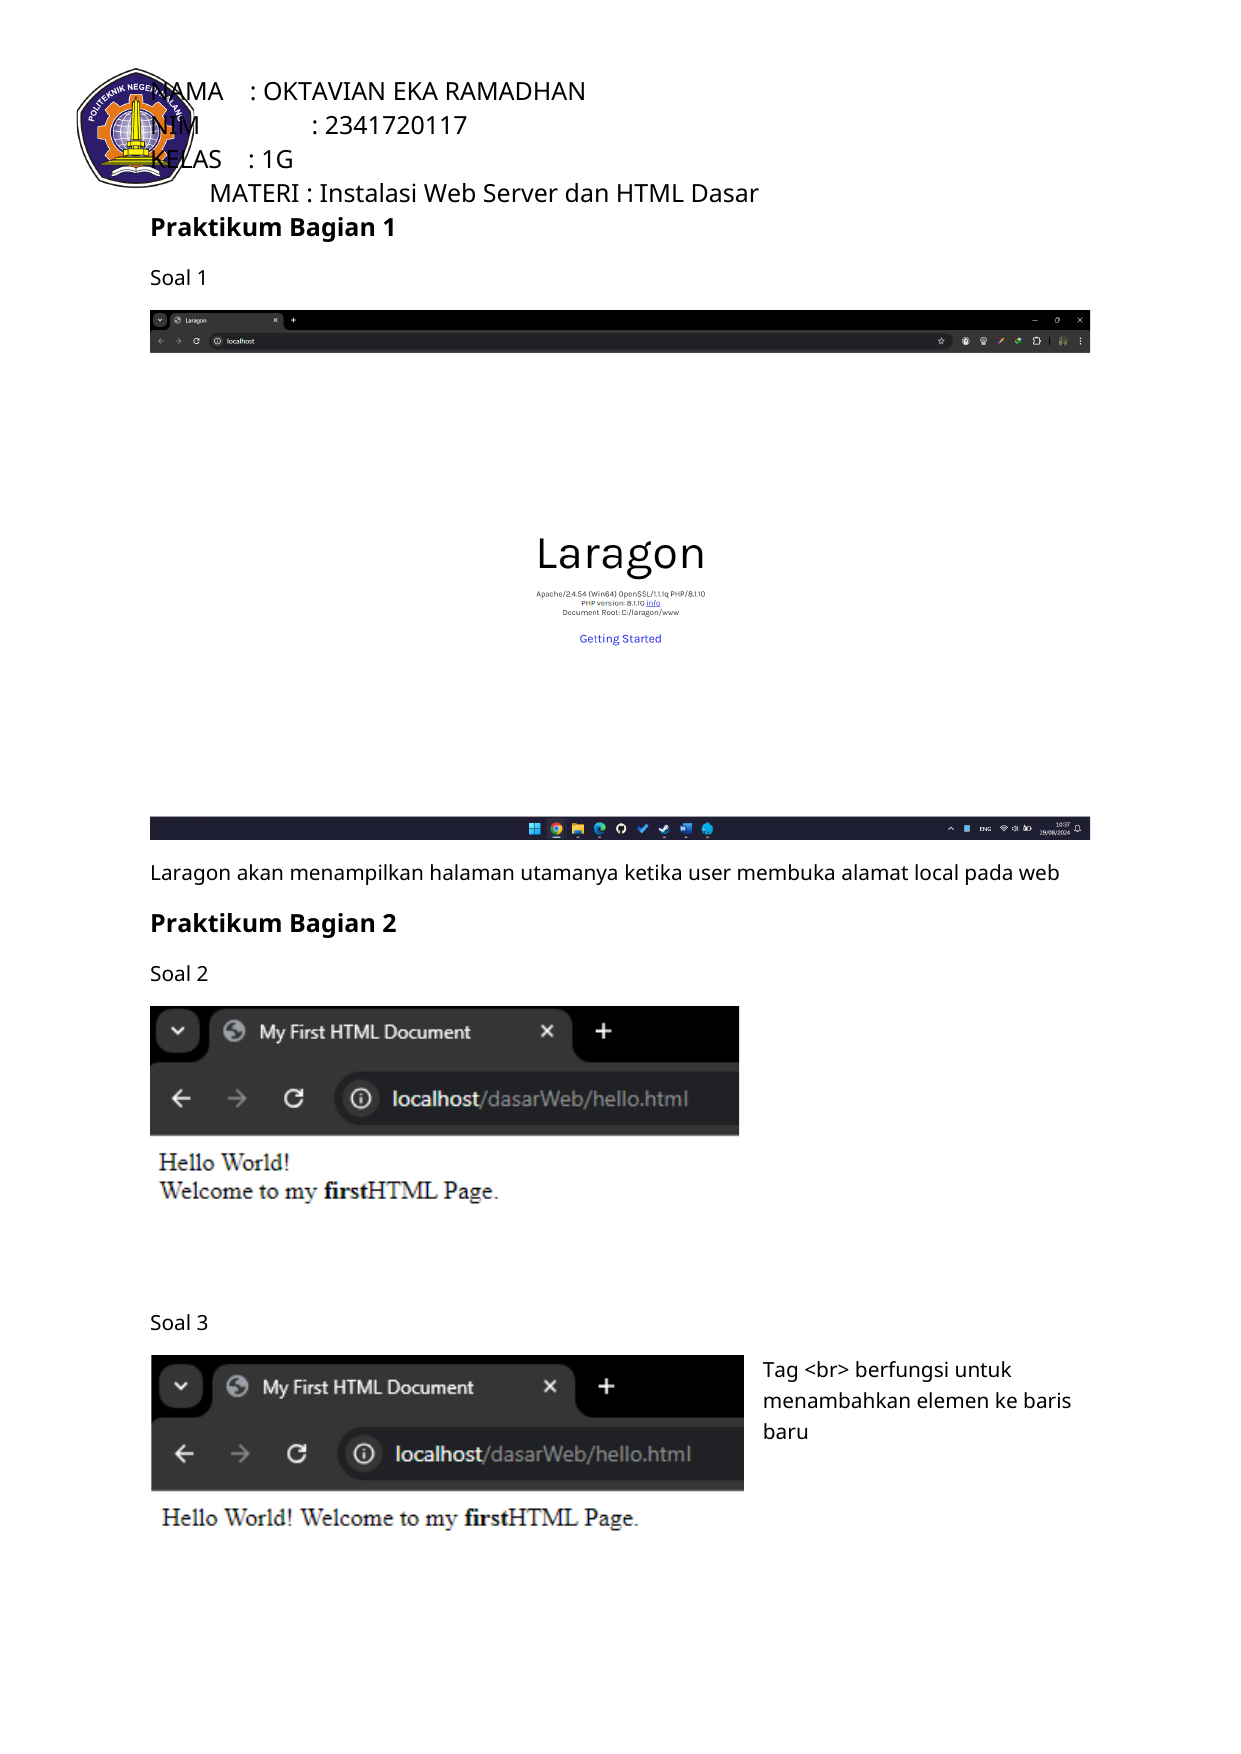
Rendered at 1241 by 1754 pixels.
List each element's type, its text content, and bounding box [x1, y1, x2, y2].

text Soal 3 [150, 1308, 1090, 1337]
text Praktikum Bagian 1 [150, 210, 1090, 244]
text Soal 2 [150, 959, 1090, 988]
picture [150, 1006, 740, 1290]
text Laragon akan menampilkan halaman utamanya ketika user membuka alamat local pada web [150, 858, 1090, 887]
text Praktikum Bagian 2 [150, 906, 1090, 940]
text Soal 1 [150, 263, 1090, 292]
picture [76, 68, 195, 188]
picture [150, 1355, 743, 1616]
text Tag <br> berfungsi untuk menambahkan elemen ke baris baru [743, 1356, 1090, 1445]
picture [150, 310, 1091, 840]
